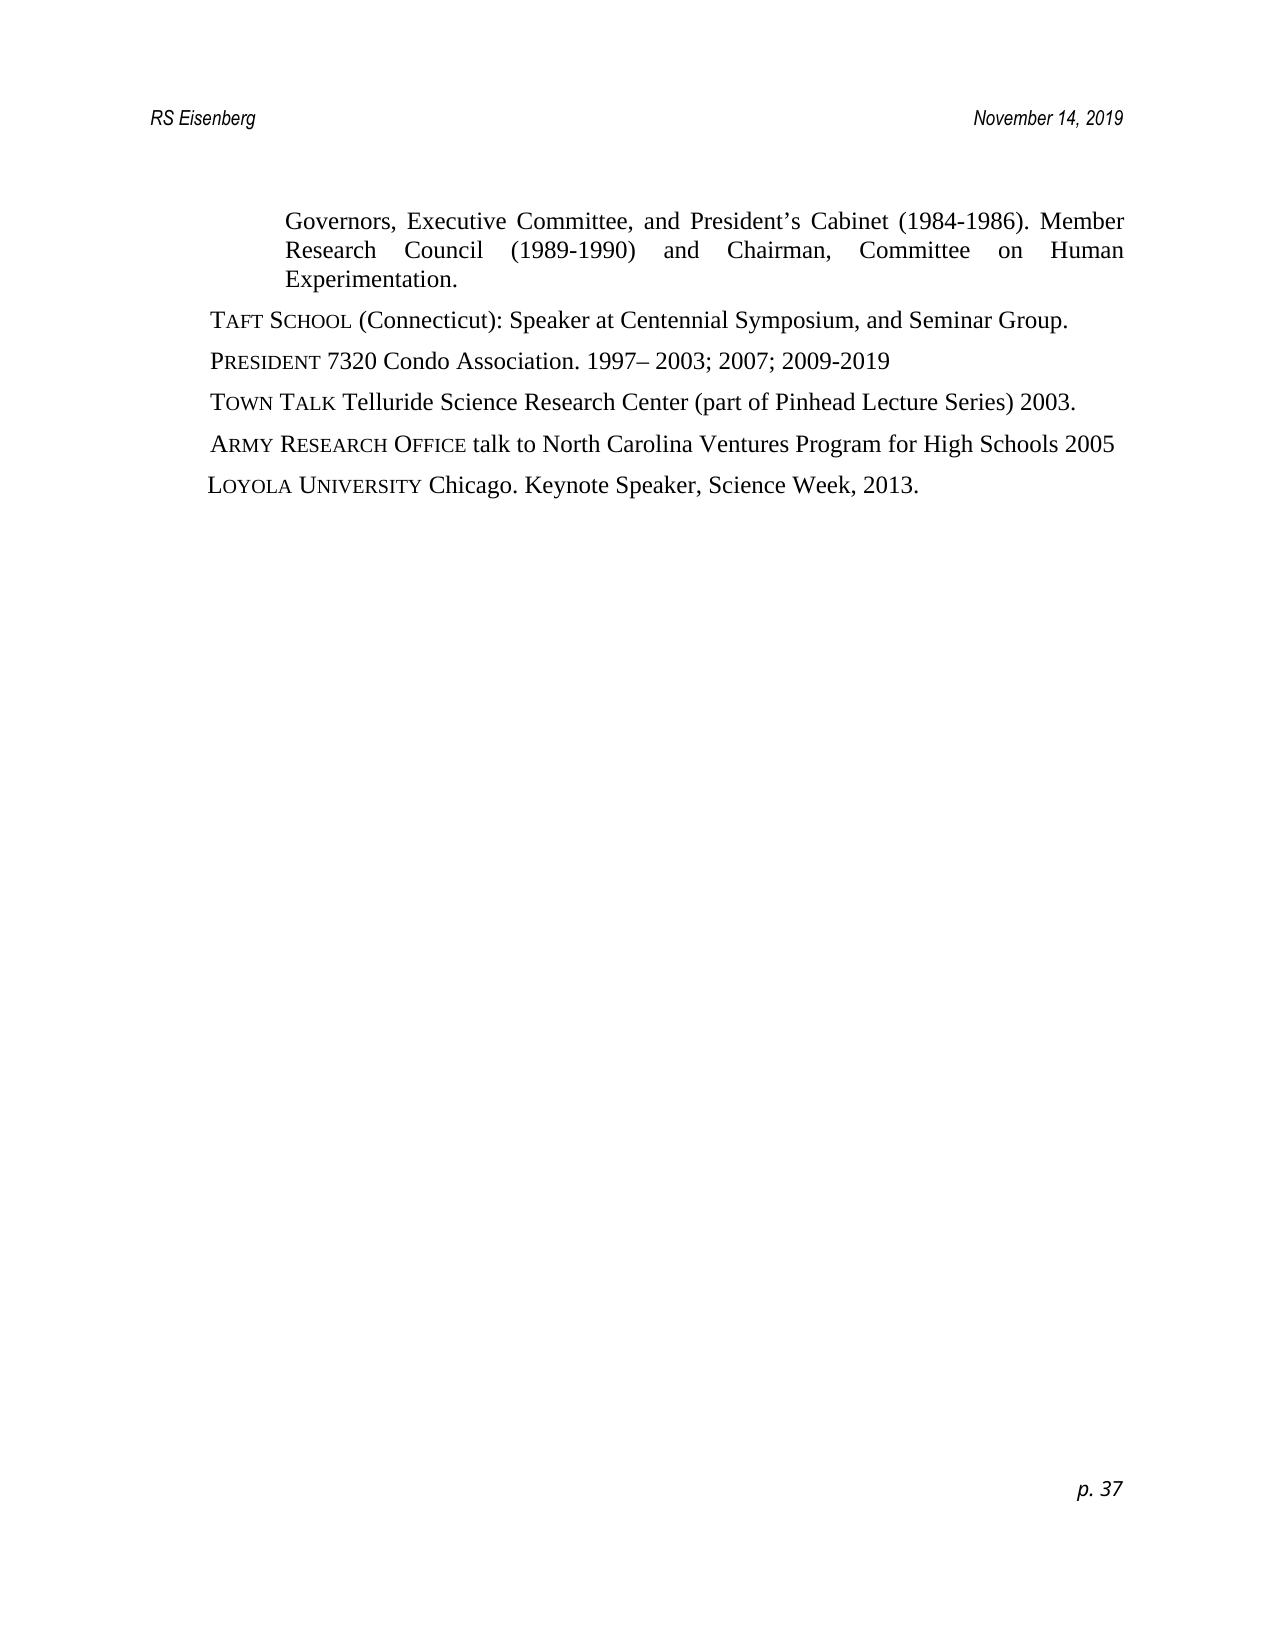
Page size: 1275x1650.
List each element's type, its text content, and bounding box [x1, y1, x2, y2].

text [210, 206, 1125, 292]
text Taft School (Connecticut): Speaker at Centennial Symposium, and Seminar Group. [210, 305, 1125, 334]
text Loyola University Chicago. Keynote Speaker, Science Week, 2013. [207, 470, 1125, 499]
text Town Talk Telluride Science Research Center (part of Pinhead Lecture Series) 2003. [210, 387, 1125, 416]
text President 7320 Condo Association. 1997– 2003; 2007; 2009-2019 [210, 346, 1125, 375]
text Army Research Office talk to North Carolina Ventures Program for High Schools 2005 [210, 429, 1125, 457]
